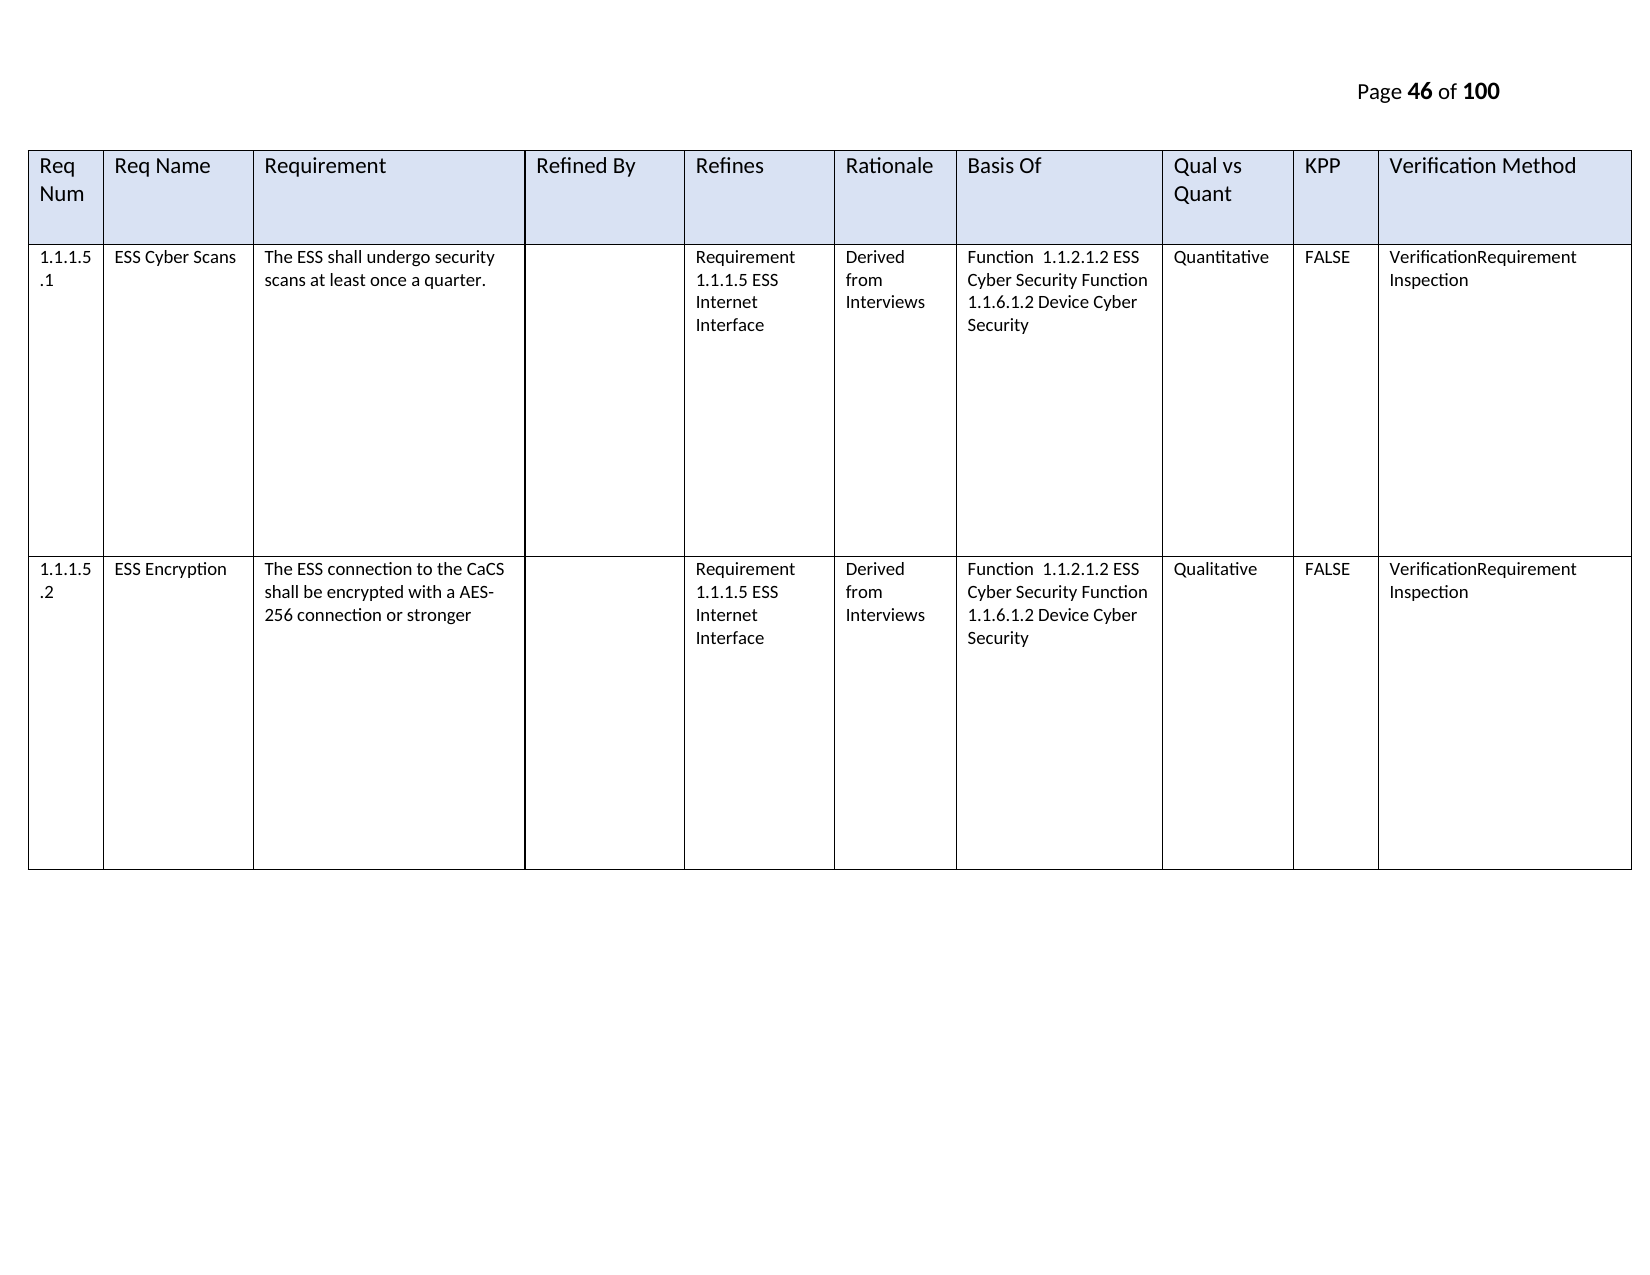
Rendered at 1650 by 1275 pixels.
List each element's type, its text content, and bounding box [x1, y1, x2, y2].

table_cell [526, 557, 684, 869]
table_cell Requirement 1.1.1.5 ESS Internet Interface [685, 245, 834, 556]
table_header Req Name [104, 151, 253, 244]
table_cell ESS Cyber Scans [104, 245, 253, 556]
table_header Basis Of [957, 151, 1162, 244]
table_header Qual vs Quant [1163, 151, 1293, 244]
table_header Refined By [526, 151, 684, 244]
table_cell VerificationRequirement Inspection [1379, 245, 1631, 556]
table_cell ESS Encryption [104, 557, 253, 869]
table_header Requirement [254, 151, 524, 244]
table_cell FALSE [1294, 245, 1378, 556]
table_header Req Num [29, 151, 103, 244]
table_cell Derived from Interviews [835, 557, 956, 869]
table_cell 1.1.1.5.2 [29, 557, 103, 869]
table_cell FALSE [1294, 557, 1378, 869]
table_header Refines [685, 151, 834, 244]
table_cell VerificationRequirement Inspection [1379, 557, 1631, 869]
table_cell The ESS connection to the CaCS shall be encrypted with a AES-256 connection or stronger [254, 557, 524, 869]
table_cell Derived from Interviews [835, 245, 956, 556]
table_header KPP [1294, 151, 1378, 244]
table_cell 1.1.1.5.1 [29, 245, 103, 556]
table_cell [526, 245, 684, 556]
table_cell Requirement 1.1.1.5 ESS Internet Interface [685, 557, 834, 869]
table_cell Qualitative [1163, 557, 1293, 869]
table_header Verification Method [1379, 151, 1631, 244]
table_cell Quantitative [1163, 245, 1293, 556]
table_cell The ESS shall undergo security scans at least once a quarter. [254, 245, 524, 556]
table_header Rationale [835, 151, 956, 244]
table_cell Function 1.1.2.1.2 ESS Cyber Security Function 1.1.6.1.2 Device Cyber Security [957, 245, 1162, 556]
table_cell Function 1.1.2.1.2 ESS Cyber Security Function 1.1.6.1.2 Device Cyber Security [957, 557, 1162, 869]
